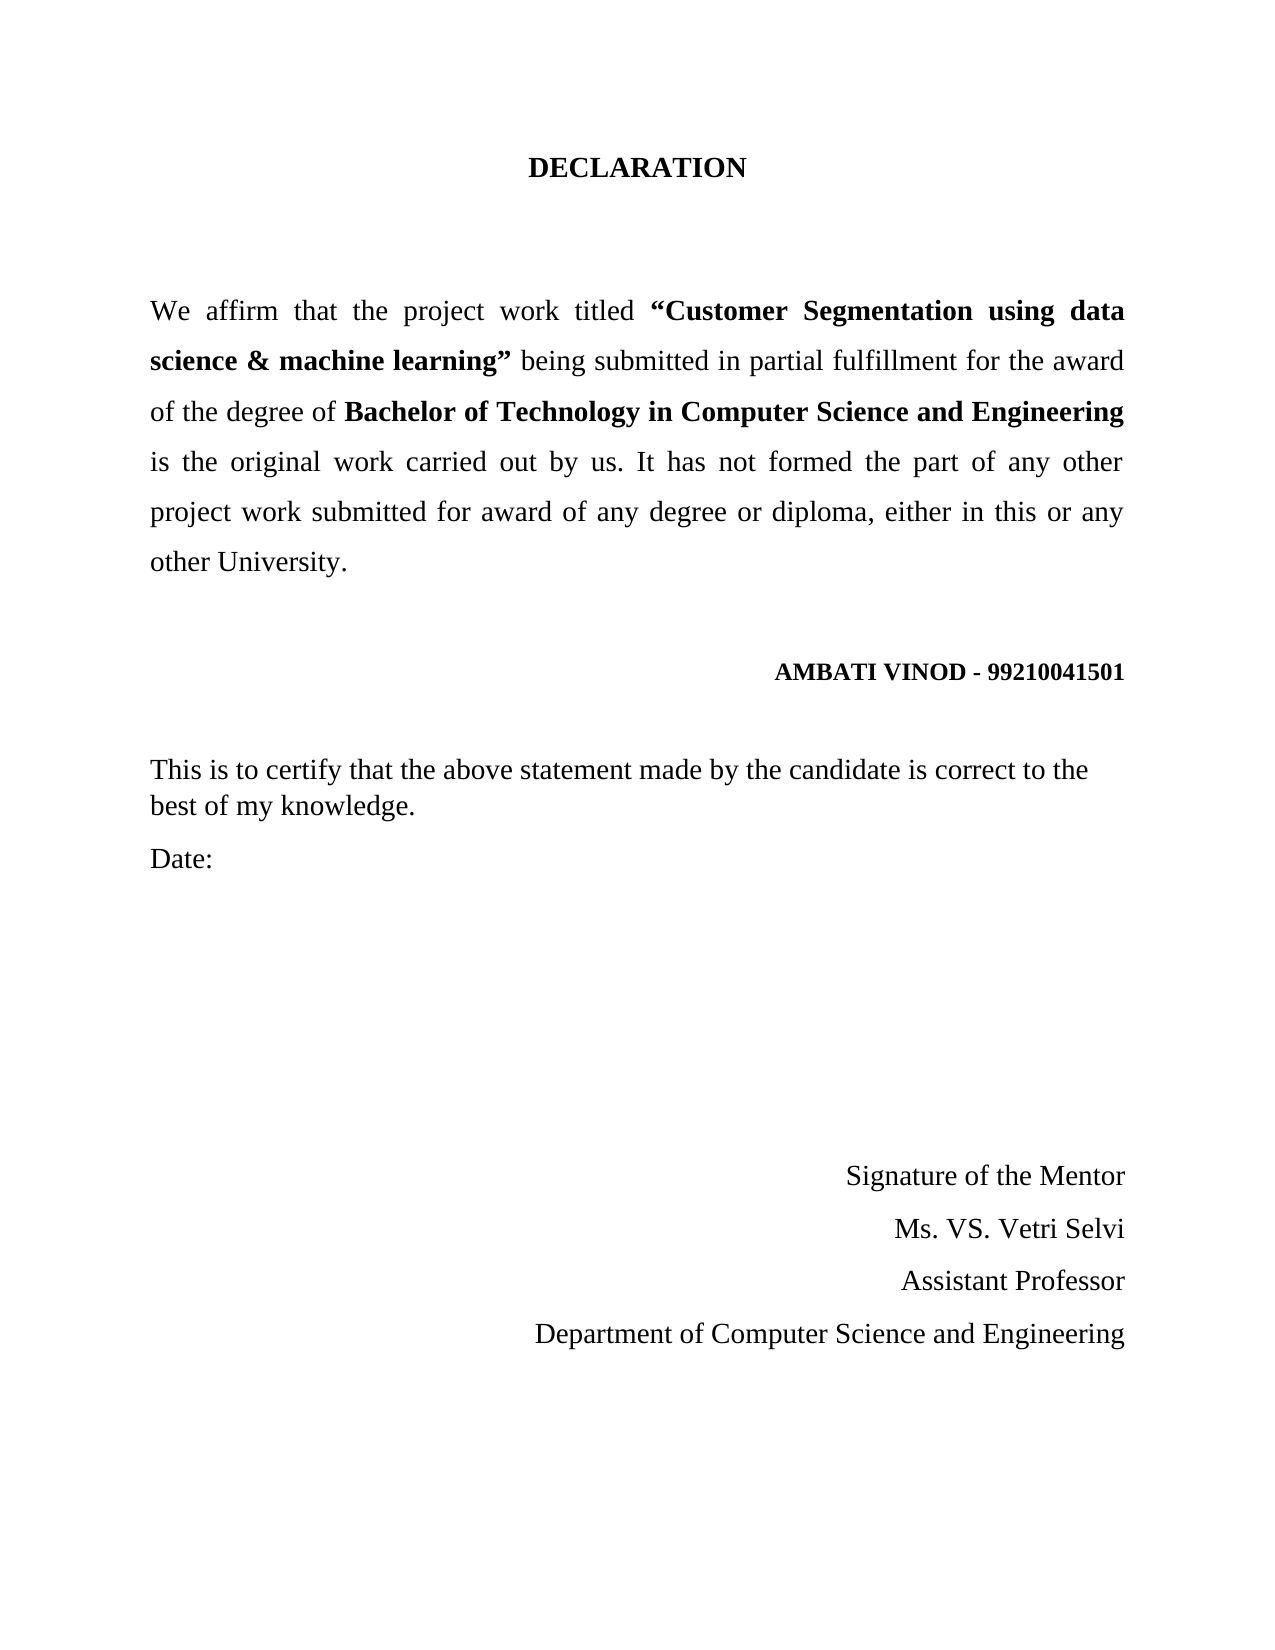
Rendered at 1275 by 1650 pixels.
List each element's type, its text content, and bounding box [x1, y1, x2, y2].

text Ms. VS. Vetri Selvi [150, 1211, 1125, 1244]
text This is to certify that the above statement made by the candidate is correct to the best of my knowledge. [150, 752, 1125, 822]
text We affirm that the project work titled “Customer Segmentation using data science & machine learning” being submitted in partial fulfillment for the award of the degree of Bachelor of Technology in Computer Science and Engineering is the original work carried out by us. It has not formed the part of any other project work submitted for award of any degree or diploma, either in this or any other University. [150, 293, 1125, 578]
text AMBATI VINOD - 99210041501 [187, 657, 1125, 685]
text DECLARATION [150, 150, 1125, 183]
text Assistant Professor [150, 1263, 1125, 1297]
text Date: [150, 841, 1125, 874]
text Signature of the Mentor [150, 1158, 1125, 1191]
text Department of Computer Science and Engineering [150, 1316, 1125, 1350]
